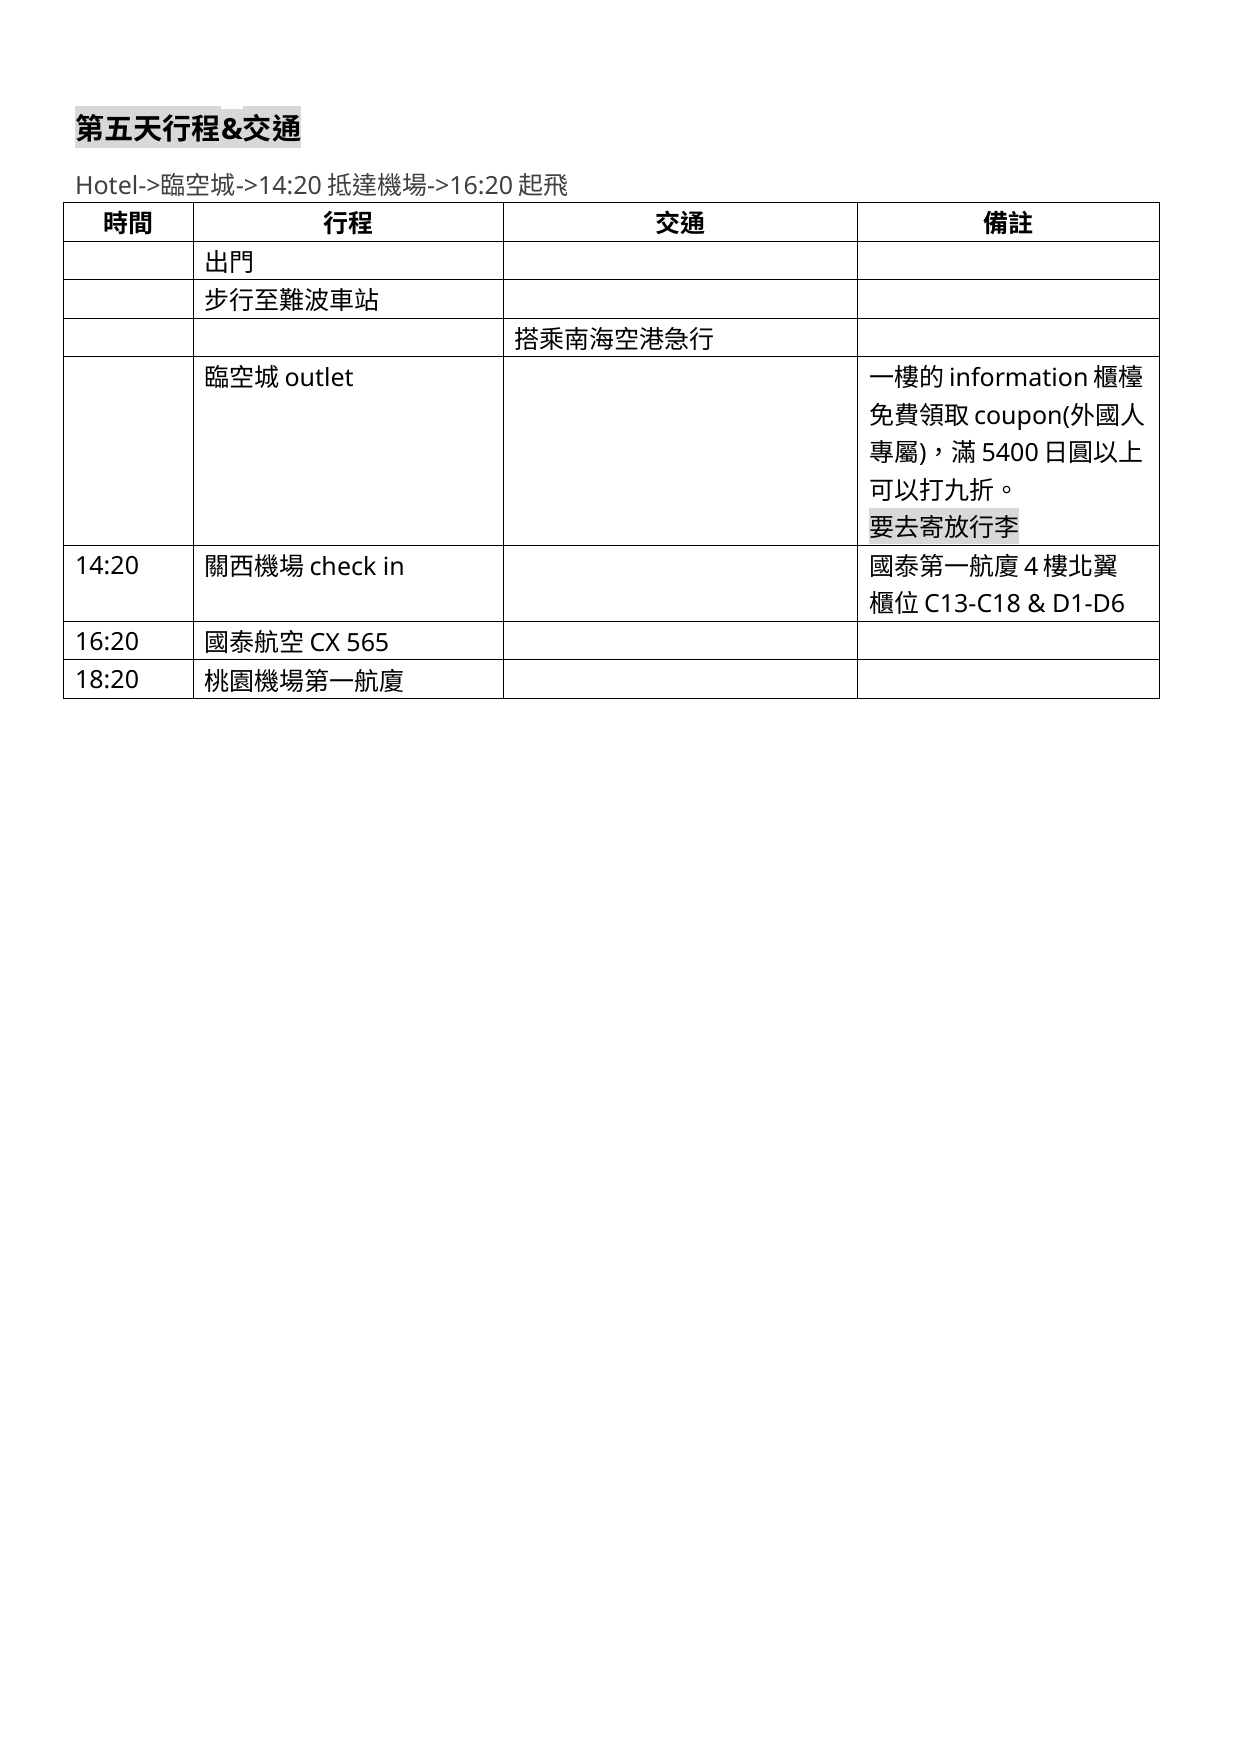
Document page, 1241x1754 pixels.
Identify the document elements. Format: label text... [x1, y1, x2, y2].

table_cell [504, 242, 857, 279]
table_cell 一樓的information櫃檯免費領取coupon(外國人專屬)，滿5400日圓以上可以打九折。 要去寄放行李 [858, 357, 1159, 545]
table_cell 搭乘南海空港急行 [504, 319, 857, 356]
table_cell [64, 357, 193, 545]
table_cell [64, 319, 193, 356]
table_cell [194, 319, 503, 356]
table_cell [64, 242, 193, 279]
text 第五天行程&交通 [75, 89, 1165, 164]
table_cell 關西機場check in [194, 546, 503, 621]
table_cell 臨空城outlet [194, 357, 503, 545]
table_cell [504, 660, 857, 698]
table_cell [858, 242, 1159, 279]
table_header 時間 [64, 203, 193, 241]
table_cell [504, 357, 857, 545]
table_cell [858, 622, 1159, 659]
table_cell [858, 280, 1159, 318]
table_header 交通 [504, 203, 857, 241]
table_cell [858, 660, 1159, 698]
table_cell 步行至難波車站 [194, 280, 503, 318]
table_cell 國泰第一航廈4樓北翼 櫃位C13-C18 & D1-D6 [858, 546, 1159, 621]
table_cell [64, 280, 193, 318]
table_cell [504, 280, 857, 318]
table_cell 18:20 [64, 660, 193, 698]
table_cell 出門 [194, 242, 503, 279]
text Hotel->臨空城->14:20抵達機場->16:20起飛 [75, 164, 1165, 202]
table_cell [504, 622, 857, 659]
table_cell 16:20 [64, 622, 193, 659]
table_cell 國泰航空CX 565 [194, 622, 503, 659]
table_cell 14:20 [64, 546, 193, 621]
table_cell [858, 319, 1159, 356]
table_header 行程 [194, 203, 503, 241]
table_cell 桃園機場第一航廈 [194, 660, 503, 698]
table_cell [504, 546, 857, 621]
table_header 備註 [858, 203, 1159, 241]
